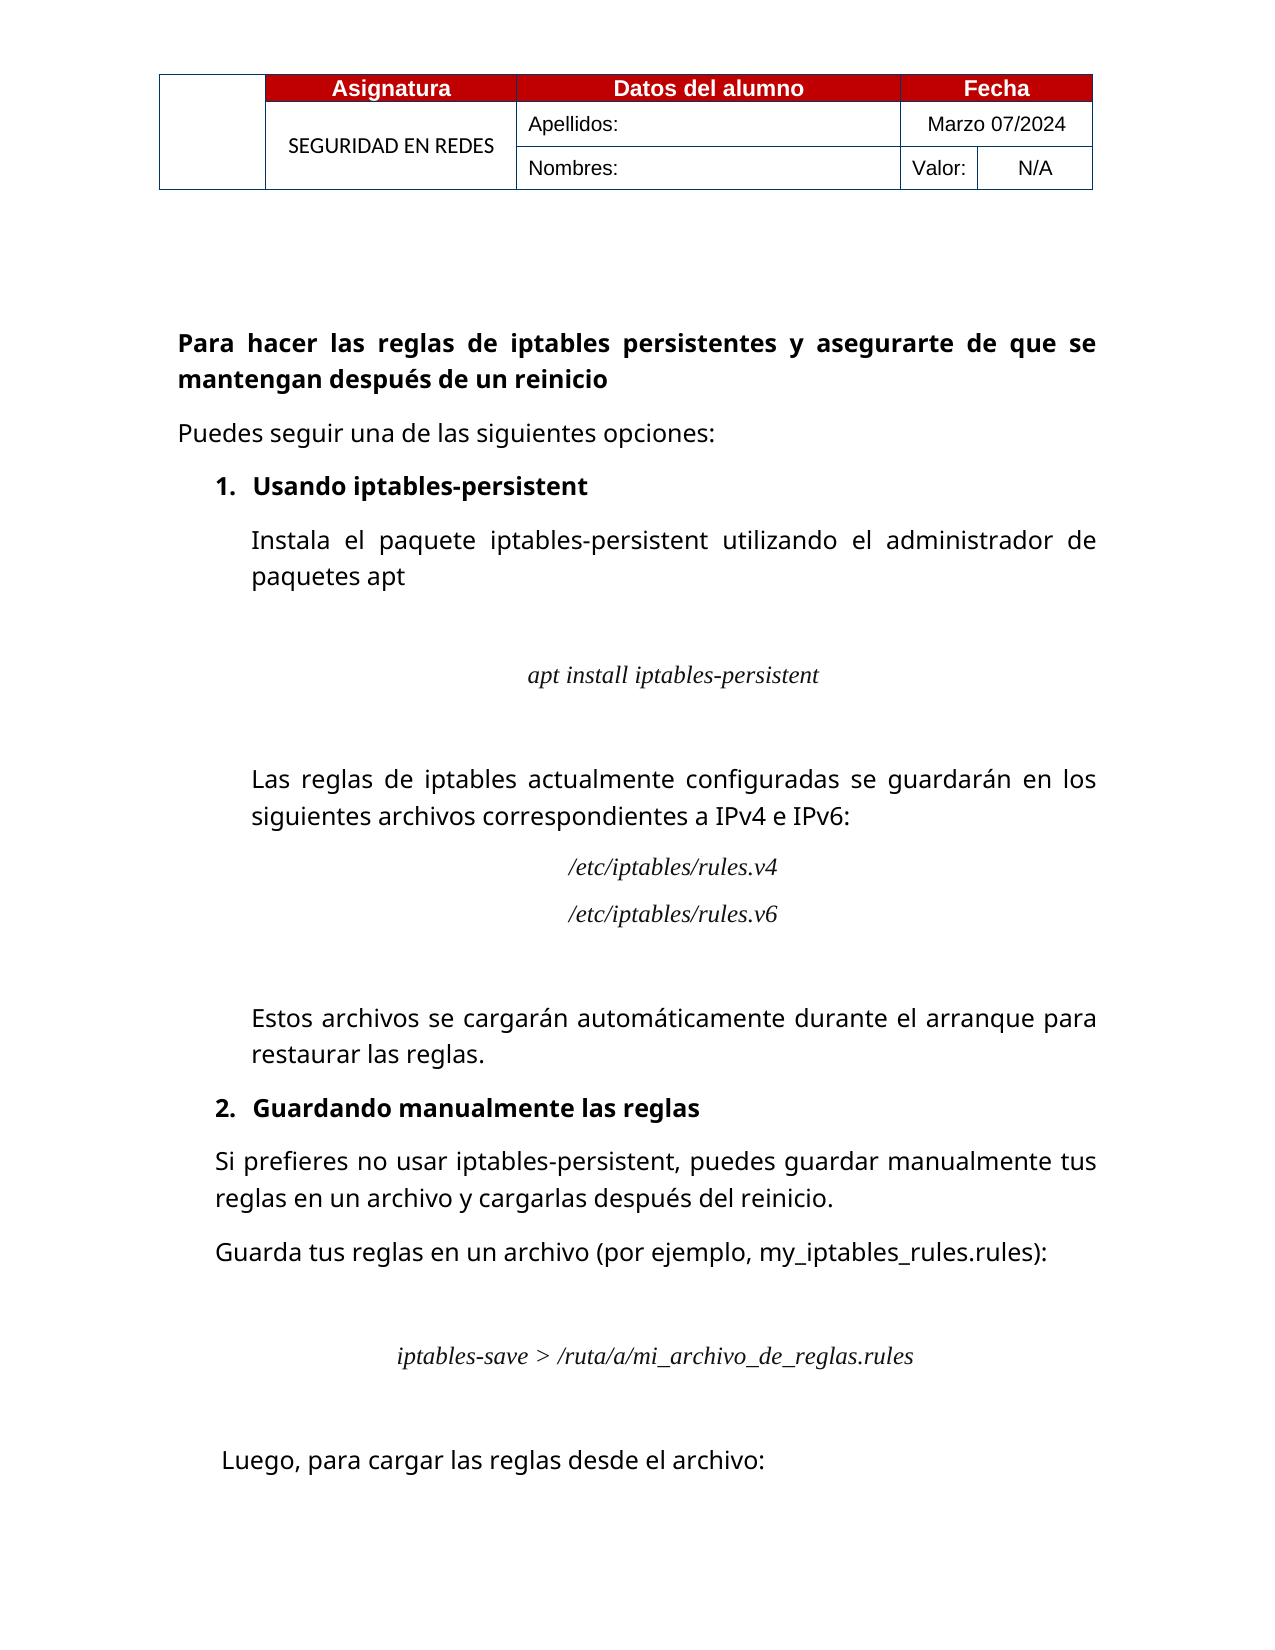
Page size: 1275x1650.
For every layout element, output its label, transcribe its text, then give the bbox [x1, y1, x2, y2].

text Luego, para cargar las reglas desde el archivo: [215, 1442, 1098, 1476]
text Puedes seguir una de las siguientes opciones: [177, 415, 1098, 449]
text iptables-save > /ruta/a/mi_archivo_de_reglas.rules [215, 1341, 1098, 1370]
text Guarda tus reglas en un archivo (por ejemplo, my_iptables_rules.rules): [215, 1234, 1098, 1268]
text apt install iptables-persistent [251, 660, 1098, 689]
text Instala el paquete iptables-persistent utilizando el administrador de paquetes apt [251, 522, 1098, 593]
text /etc/iptables/rules.v4 [251, 852, 1098, 880]
list Usando iptables-persistent [215, 469, 1098, 503]
list Guardando manualmente las reglas [215, 1091, 1098, 1125]
text Para hacer las reglas de iptables persistentes y asegurarte de que se mantengan después de un reinicio [177, 325, 1098, 396]
text Las reglas de iptables actualmente configuradas se guardarán en los siguientes archivos correspondientes a IPv4 e IPv6: [251, 761, 1098, 832]
text /etc/iptables/rules.v6 [251, 899, 1098, 928]
text Si prefieres no usar iptables-persistent, puedes guardar manualmente tus reglas en un archivo y cargarlas después del reinicio. [215, 1144, 1098, 1215]
text Estos archivos se cargarán automáticamente durante el arranque para restaurar las reglas. [251, 1000, 1098, 1071]
